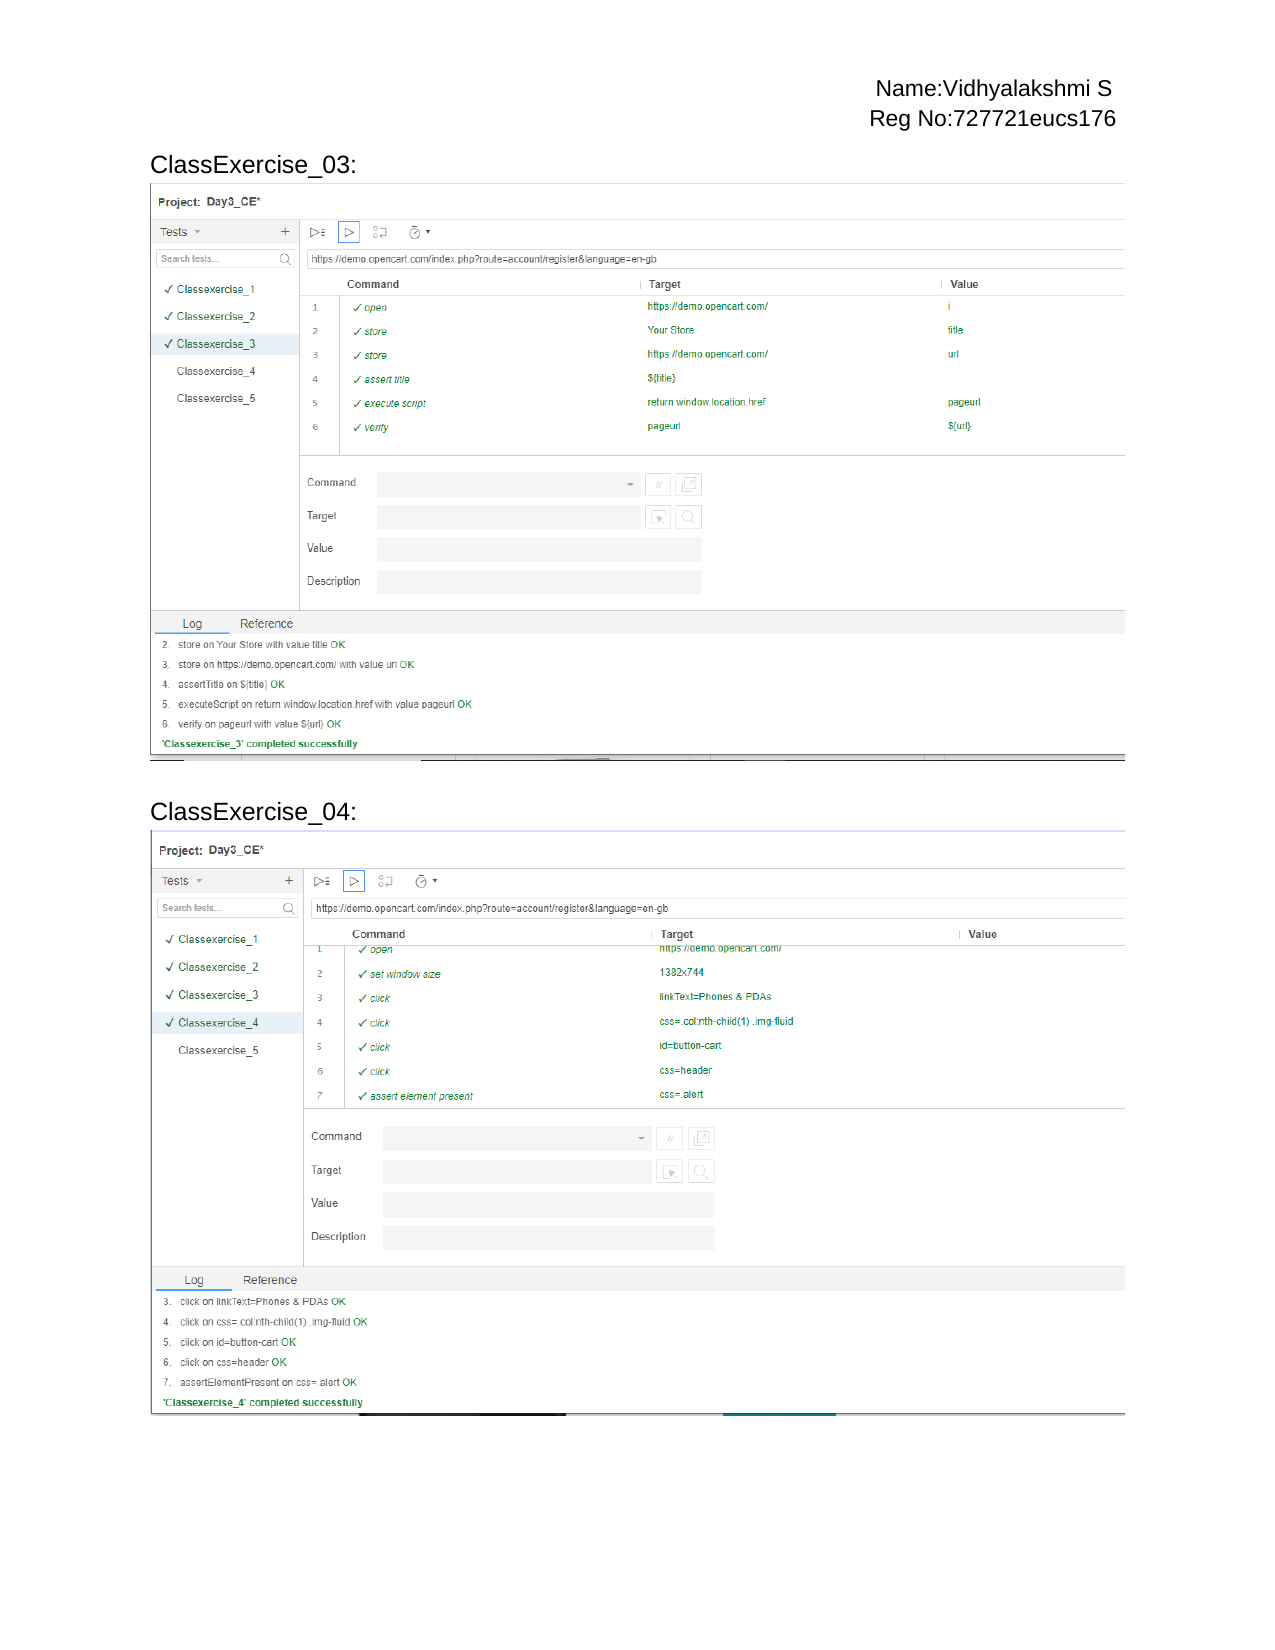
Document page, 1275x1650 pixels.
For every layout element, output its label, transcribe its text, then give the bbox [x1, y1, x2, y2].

text ClassExercise_03: [150, 150, 1125, 179]
text ClassExercise_04: [150, 797, 1125, 826]
picture [150, 830, 1125, 1416]
picture [150, 183, 1125, 761]
